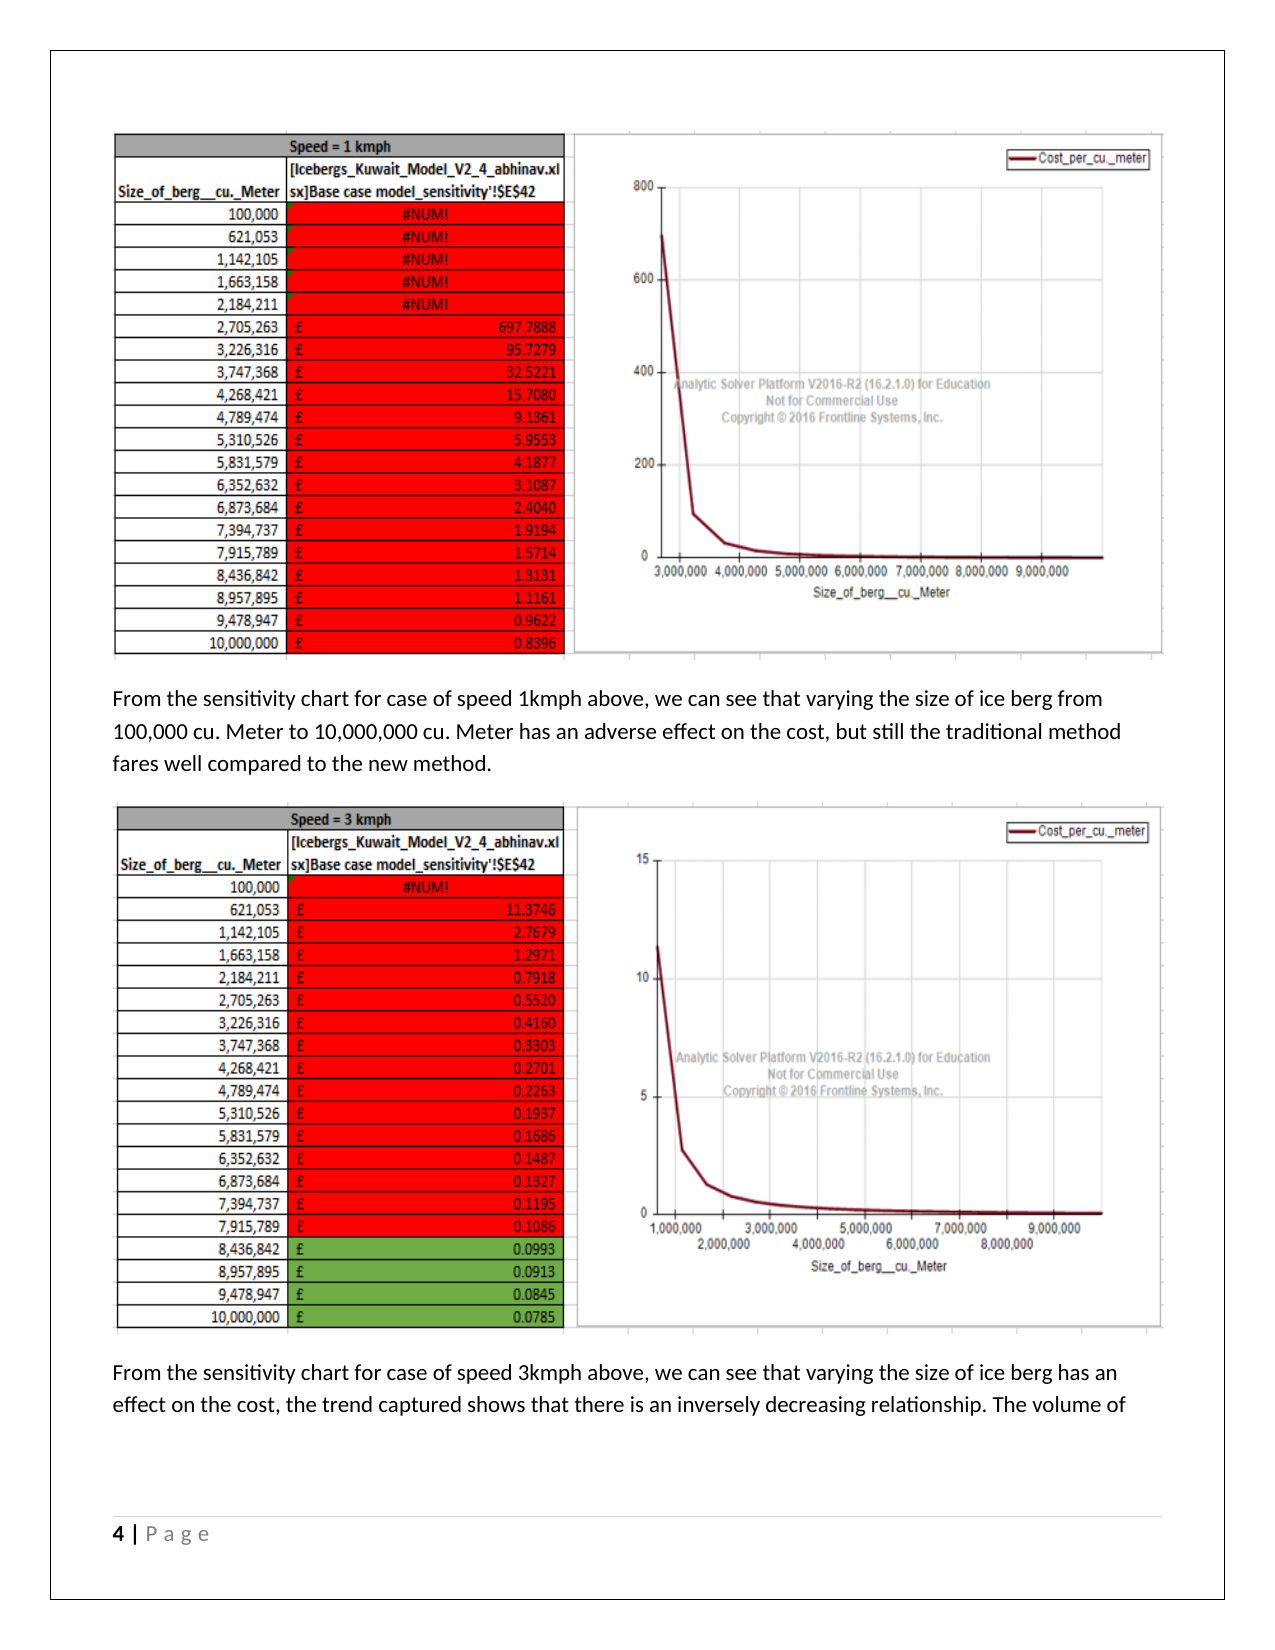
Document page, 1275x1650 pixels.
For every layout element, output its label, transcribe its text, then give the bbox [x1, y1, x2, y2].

picture [112, 802, 1165, 1334]
picture [112, 131, 1165, 660]
text From the sensitivity chart for case of speed 1kmph above, we can see that varying the size of ice berg from 100,000 cu. Meter to 10,000,000 cu. Meter has an adverse effect on the cost, but still the traditional method fares well compared to the new method. [112, 684, 1162, 777]
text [112, 1358, 1162, 1419]
